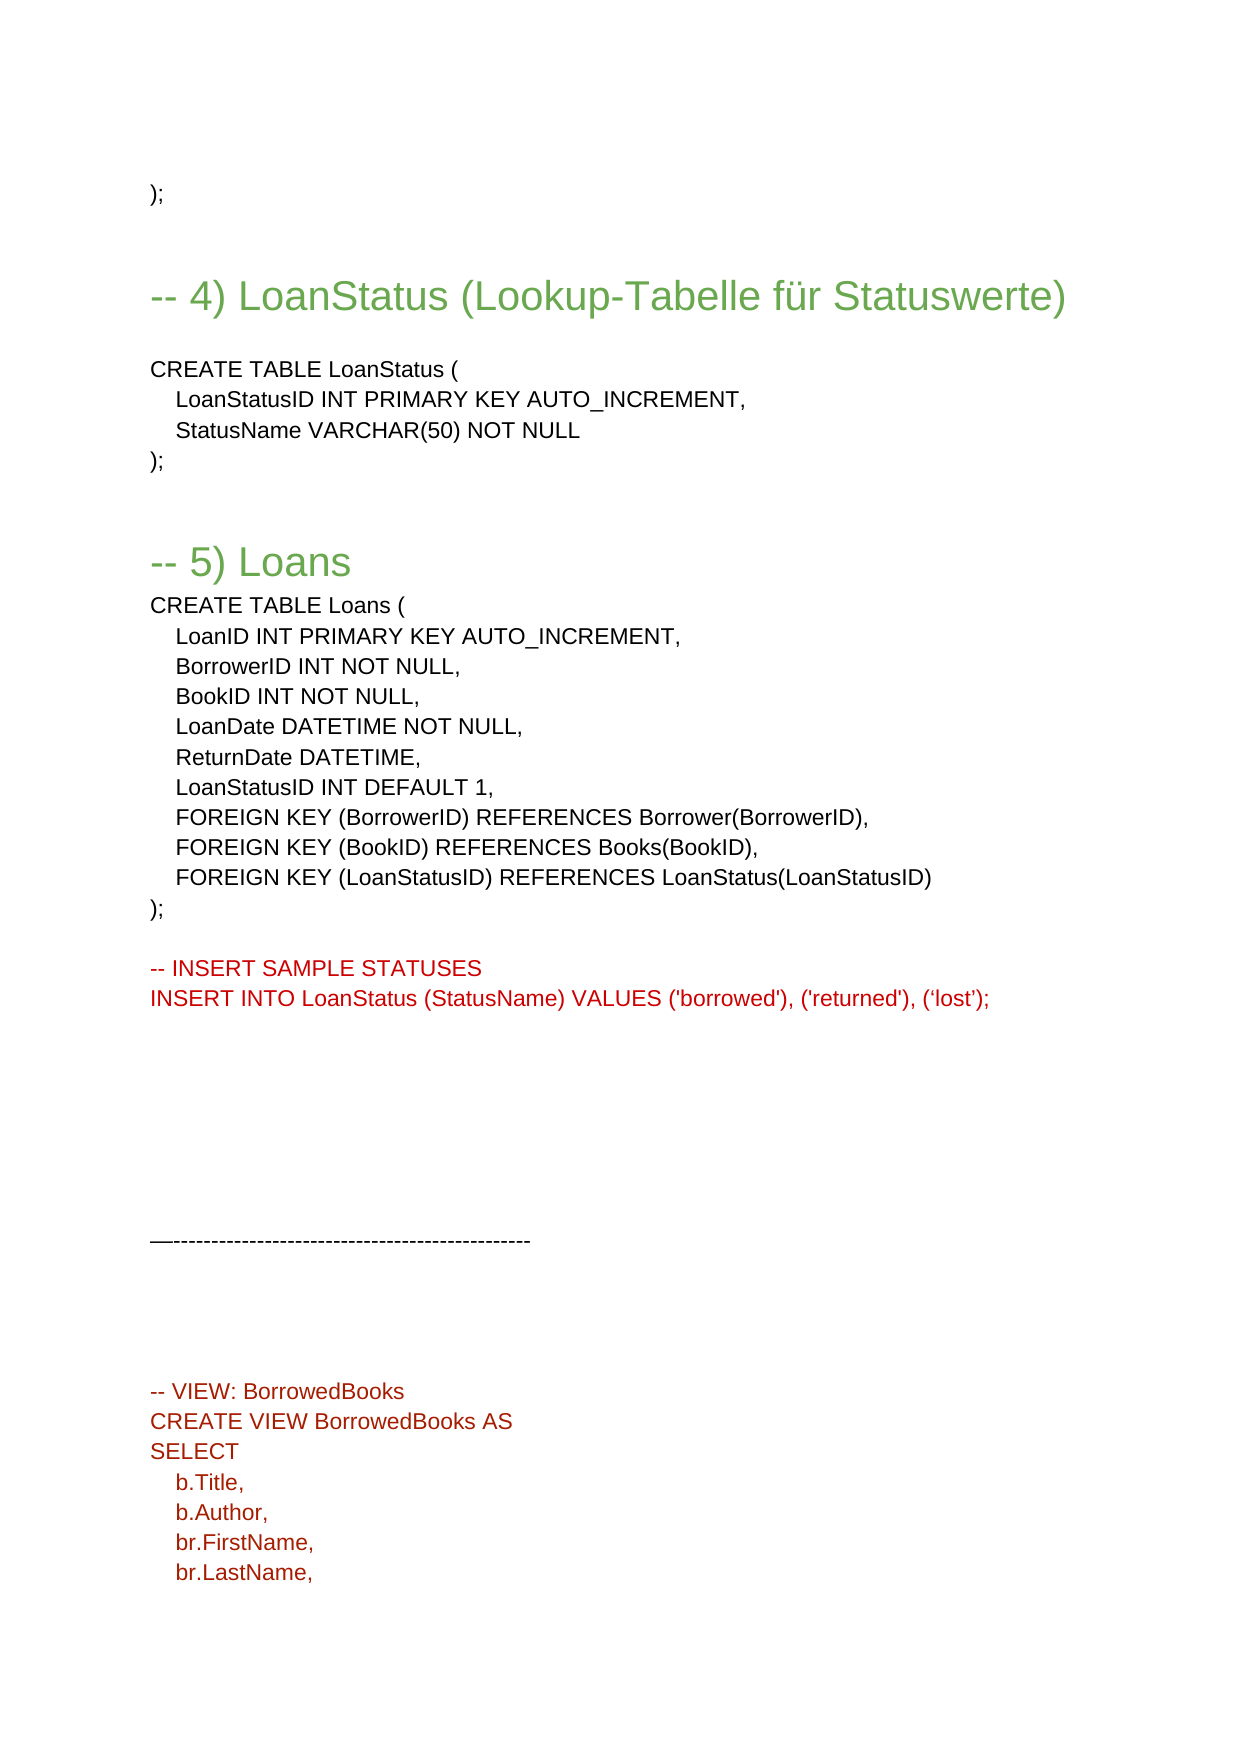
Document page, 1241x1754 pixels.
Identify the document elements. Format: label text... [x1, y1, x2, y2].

text br.FirstName, [150, 1529, 1090, 1555]
text StatusName VARCHAR(50) NOT NULL [150, 417, 1090, 443]
text LoanID INT PRIMARY KEY AUTO_INCREMENT, [150, 623, 1090, 649]
text CREATE TABLE LoanStatus ( [150, 356, 1090, 382]
text SELECT [150, 1438, 1090, 1465]
text BookID INT NOT NULL, [150, 683, 1090, 709]
text b.Title, [150, 1468, 1090, 1495]
text ReturnDate DATETIME, [150, 743, 1090, 770]
text ); [150, 447, 1090, 473]
text BorrowerID INT NOT NULL, [150, 653, 1090, 679]
text FOREIGN KEY (BookID) REFERENCES Books(BookID), [150, 834, 1090, 861]
text LoanDate DATETIME NOT NULL, [150, 713, 1090, 740]
text LoanStatusID INT DEFAULT 1, [150, 774, 1090, 800]
text FOREIGN KEY (BorrowerID) REFERENCES Borrower(BorrowerID), [150, 804, 1090, 830]
text CREATE VIEW BorrowedBooks AS [150, 1408, 1090, 1434]
text -- INSERT SAMPLE STATUSES [150, 955, 1090, 981]
text -- 5) Loans [150, 537, 1090, 585]
text b.Author, [150, 1499, 1090, 1525]
text ); [150, 180, 1090, 207]
text -- 4) LoanStatus (Lookup-Tabelle für Statuswerte) [150, 271, 1090, 319]
text INSERT INTO LoanStatus (StatusName) VALUES ('borrowed'), ('returned'), (‘lost’); [150, 985, 1090, 1012]
text —----------------------------------------------- [150, 1227, 1090, 1253]
text ); [150, 894, 1090, 921]
text FOREIGN KEY (LoanStatusID) REFERENCES LoanStatus(LoanStatusID) [150, 864, 1090, 891]
text br.LastName, [150, 1559, 1090, 1586]
text -- VIEW: BorrowedBooks [150, 1378, 1090, 1404]
text LoanStatusID INT PRIMARY KEY AUTO_INCREMENT, [150, 386, 1090, 413]
text CREATE TABLE Loans ( [150, 592, 1090, 619]
